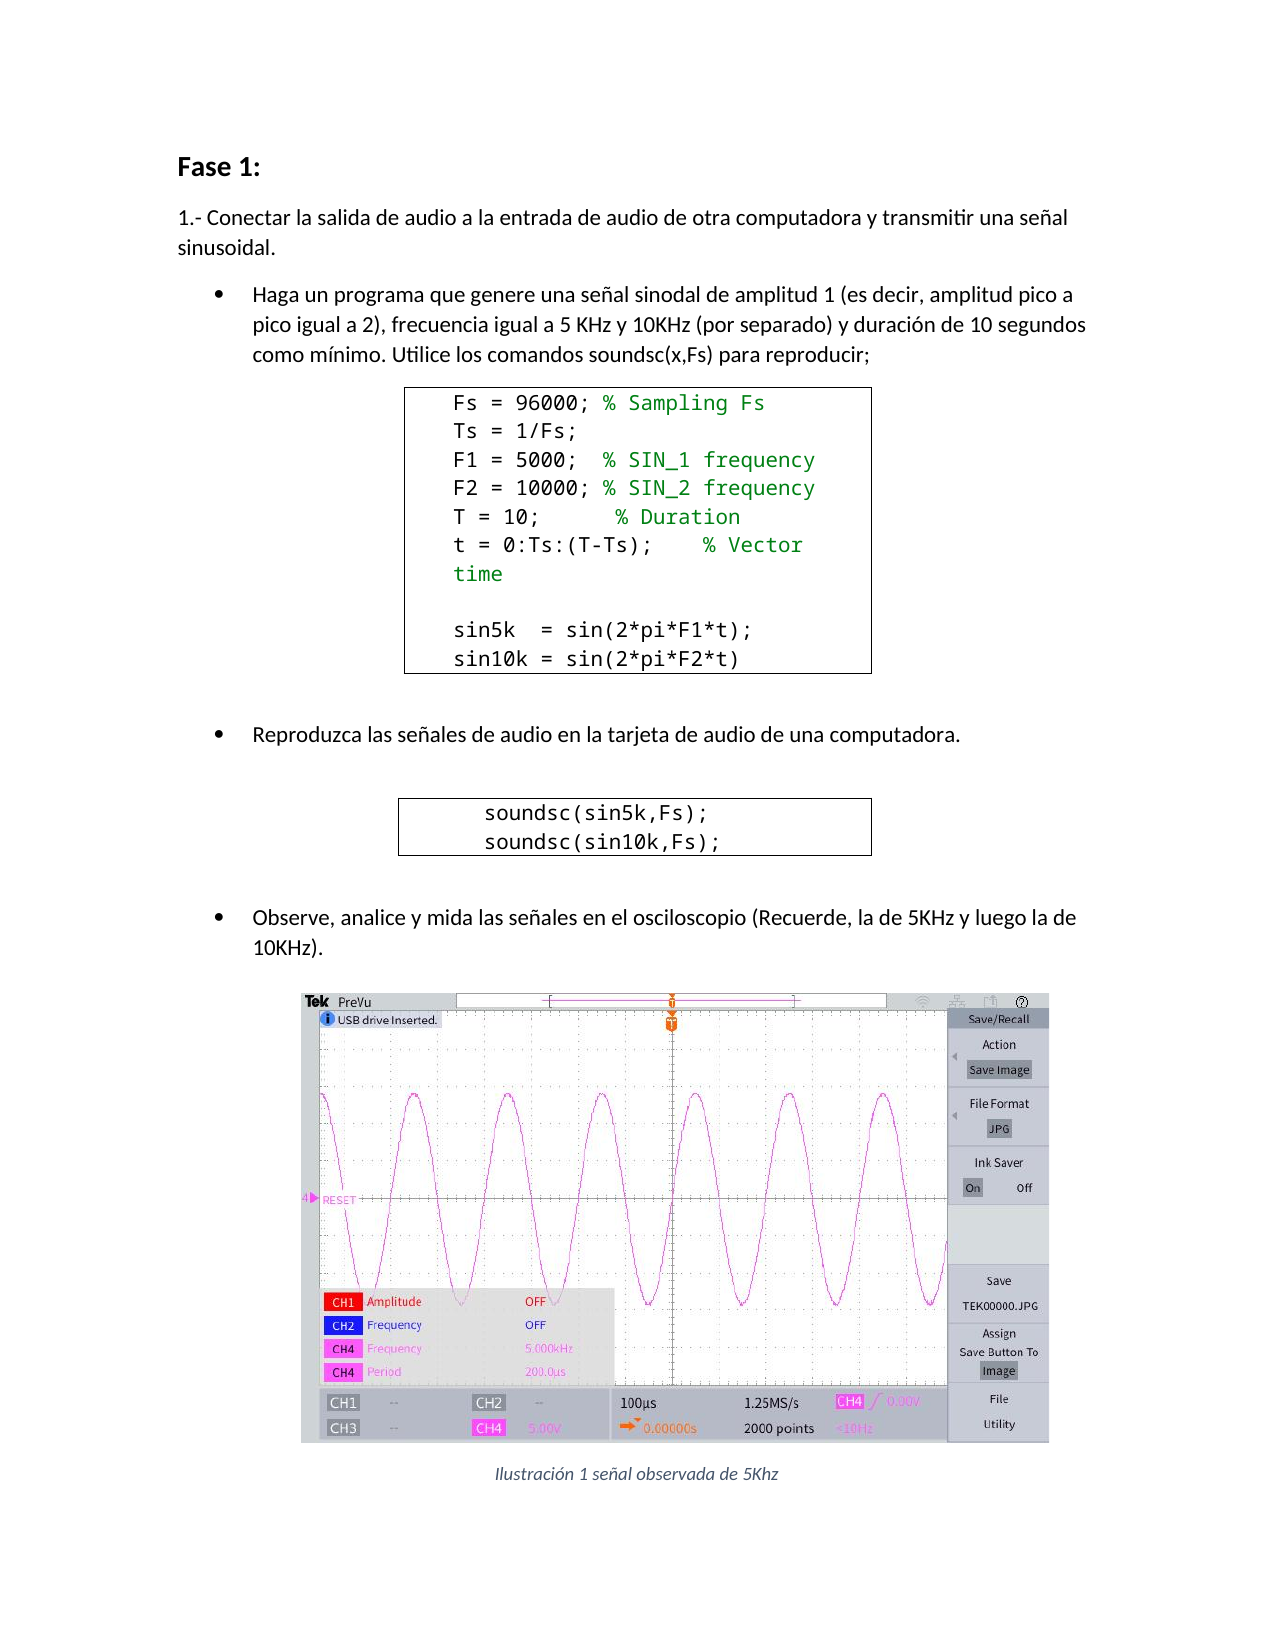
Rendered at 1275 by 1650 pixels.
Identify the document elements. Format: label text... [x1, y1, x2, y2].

text 1.- Conectar la salida de audio a la entrada de audio de otra computadora y transmitir una señal sinusoidal. [177, 203, 1098, 261]
table_header Fs = 96000; % Sampling Fs Ts = 1/Fs; F1 = 5000; % SIN_1 frequency F2 = 10000; % SIN_2 frequency T = 10; % Duration t = 0:Ts:(T-Ts); % Vector time sin5k = sin(2*pi*F1*t); sin10k = sin(2*pi*F2*t) [405, 388, 871, 672]
list Observe, analice y mida las señales en el osciloscopio (Recuerde, la de 5KHz y luego la de 10KHz). [215, 903, 1098, 962]
picture [301, 993, 1050, 1443]
list Reproduzca las señales de audio en la tarjeta de audio de una computadora. [215, 720, 1098, 748]
table_header soundsc(sin5k,Fs); soundsc(sin10k,Fs); [399, 799, 871, 855]
list Haga un programa que genere una señal sinodal de amplitud 1 (es decir, amplitud pico a pico igual a 2), frecuencia igual a 5 KHz y 10KHz (por separado) y duración de 10 segundos como mínimo. Utilice los comandos soundsc(x,Fs) para reproducir; [215, 280, 1098, 368]
text Fase 1: [177, 148, 1098, 183]
